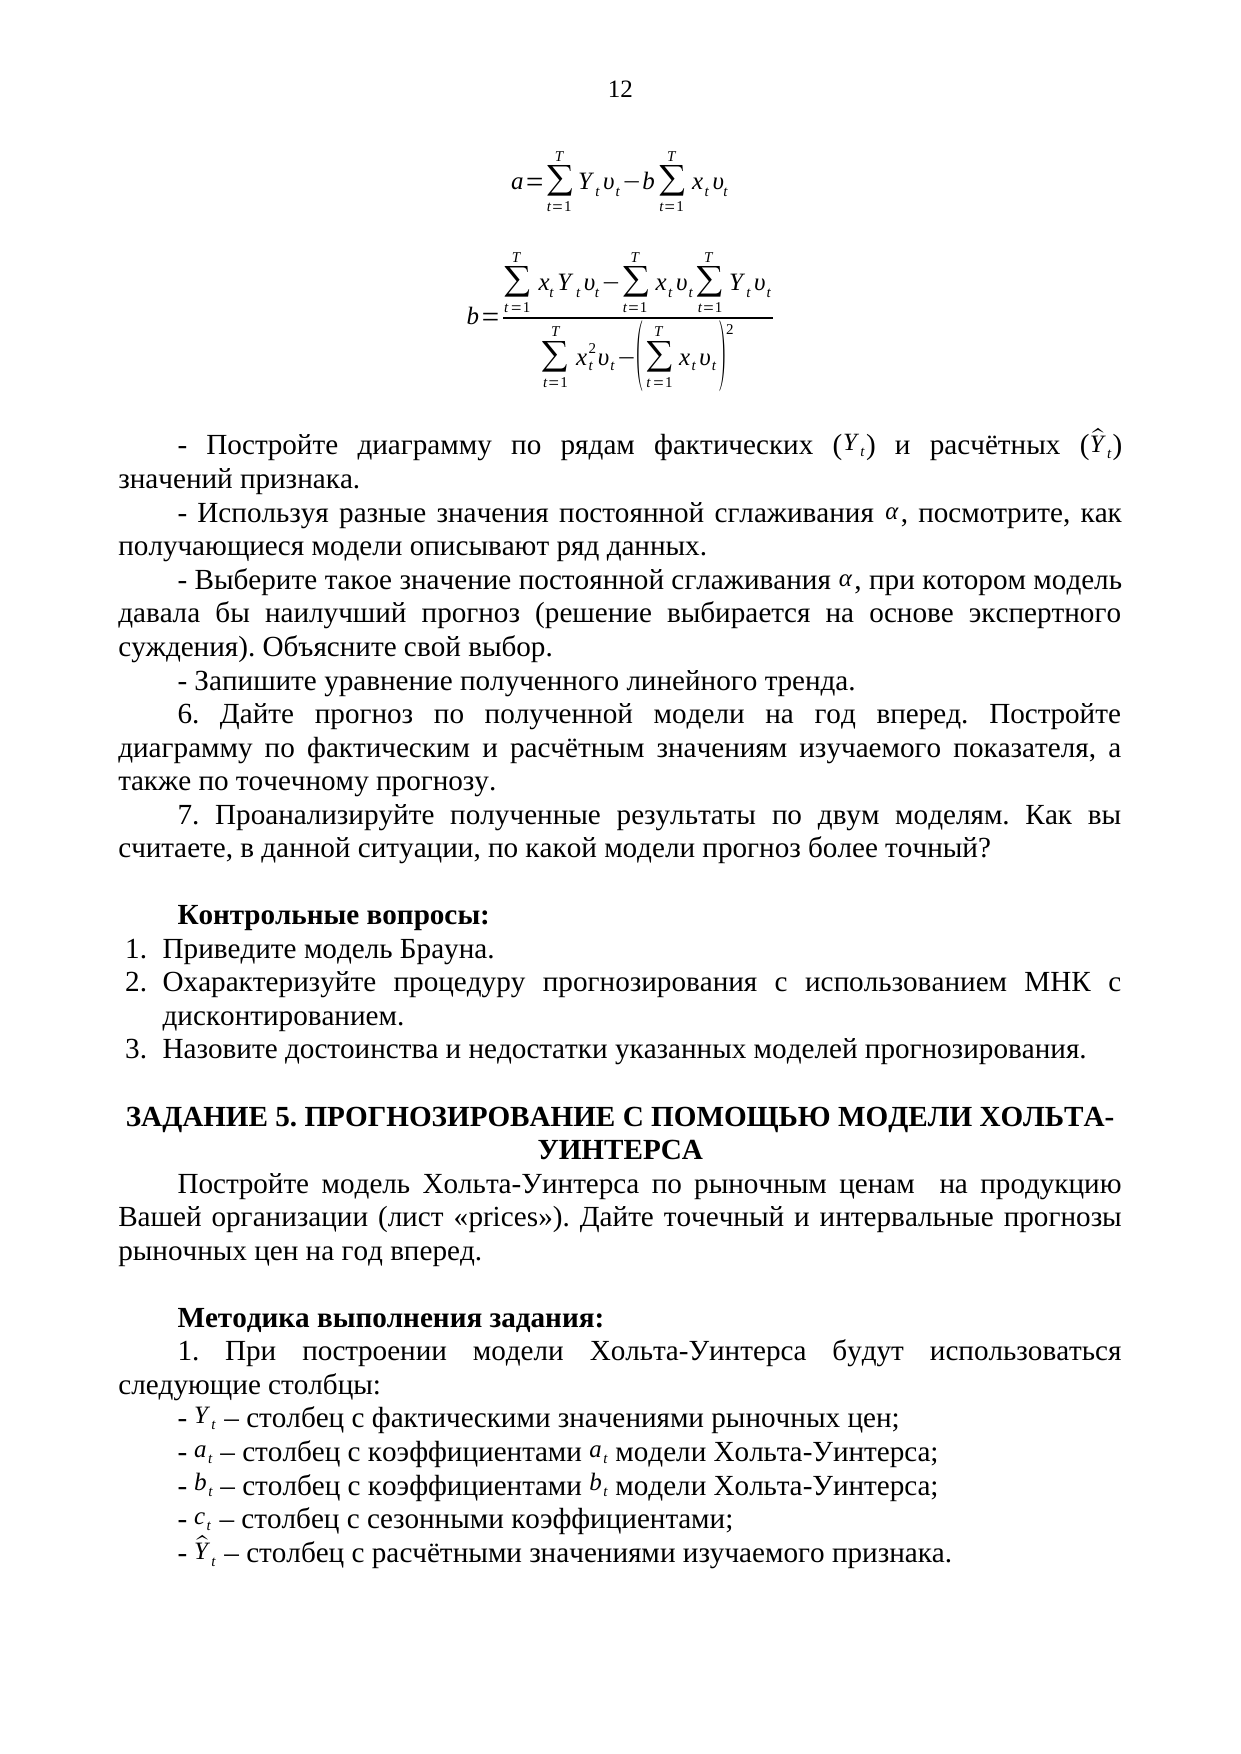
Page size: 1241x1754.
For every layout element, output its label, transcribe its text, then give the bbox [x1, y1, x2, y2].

subtitle ЗАДАНИЕ 5. ПРОГНОЗИРОВАНИЕ С ПОМОЩЬЮ МОДЕЛИ ХОЛЬТА-УИНТЕРСА [118, 1099, 1122, 1166]
text Методика выполнения задания: [118, 1300, 1122, 1333]
text - Постройте диаграмму по рядам фактических () и расчётных () значений признака. [118, 427, 1122, 495]
text 7. Проанализируйте полученные результаты по двум моделям. Как вы считаете, в данной ситуации, по какой модели прогноз более точный? [118, 797, 1122, 864]
list Охарактеризуйте процедуру прогнозирования с использованием МНК с дисконтированием. [125, 964, 1122, 1032]
text - – столбец с коэффициентами модели Хольта-Уинтерса; [118, 1434, 1122, 1468]
text - – столбец с фактическими значениями рыночных цен; [118, 1401, 1122, 1434]
text - Выберите такое значение постоянной сглаживания , при котором модель давала бы наилучший прогноз (решение выбирается на основе экспертного суждения). Объясните свой выбор. [118, 562, 1122, 663]
text Постройте модель Хольта-Уинтерса по рыночным ценам на продукцию Вашей организации (лист «prices»). Дайте точечный и интервальные прогнозы рыночных цен на год вперед. [118, 1166, 1122, 1266]
text 6. Дайте прогноз по полученной модели на год вперед. Постройте диаграмму по фактическим и расчётным значениям изучаемого показателя, а также по точечному прогнозу. [118, 696, 1122, 797]
text - – столбец с сезонными коэффициентами; [118, 1501, 1122, 1535]
text - – столбец с расчётными значениями изучаемого признака. [118, 1535, 1122, 1569]
text Контрольные вопросы: [118, 897, 1122, 931]
list Назовите достоинства и недостатки указанных моделей прогнозирования. [125, 1032, 1122, 1065]
text - Запишите уравнение полученного линейного тренда. [118, 663, 1122, 696]
text - Используя разные значения постоянной сглаживания , посмотрите, как получающиеся модели описывают ряд данных. [118, 495, 1122, 562]
text 1. При построении модели Хольта-Уинтерса будут использоваться следующие столбцы: [118, 1333, 1122, 1401]
text - – столбец с коэффициентами модели Хольта-Уинтерса; [118, 1468, 1122, 1501]
list Приведите модель Брауна. [125, 931, 1122, 964]
